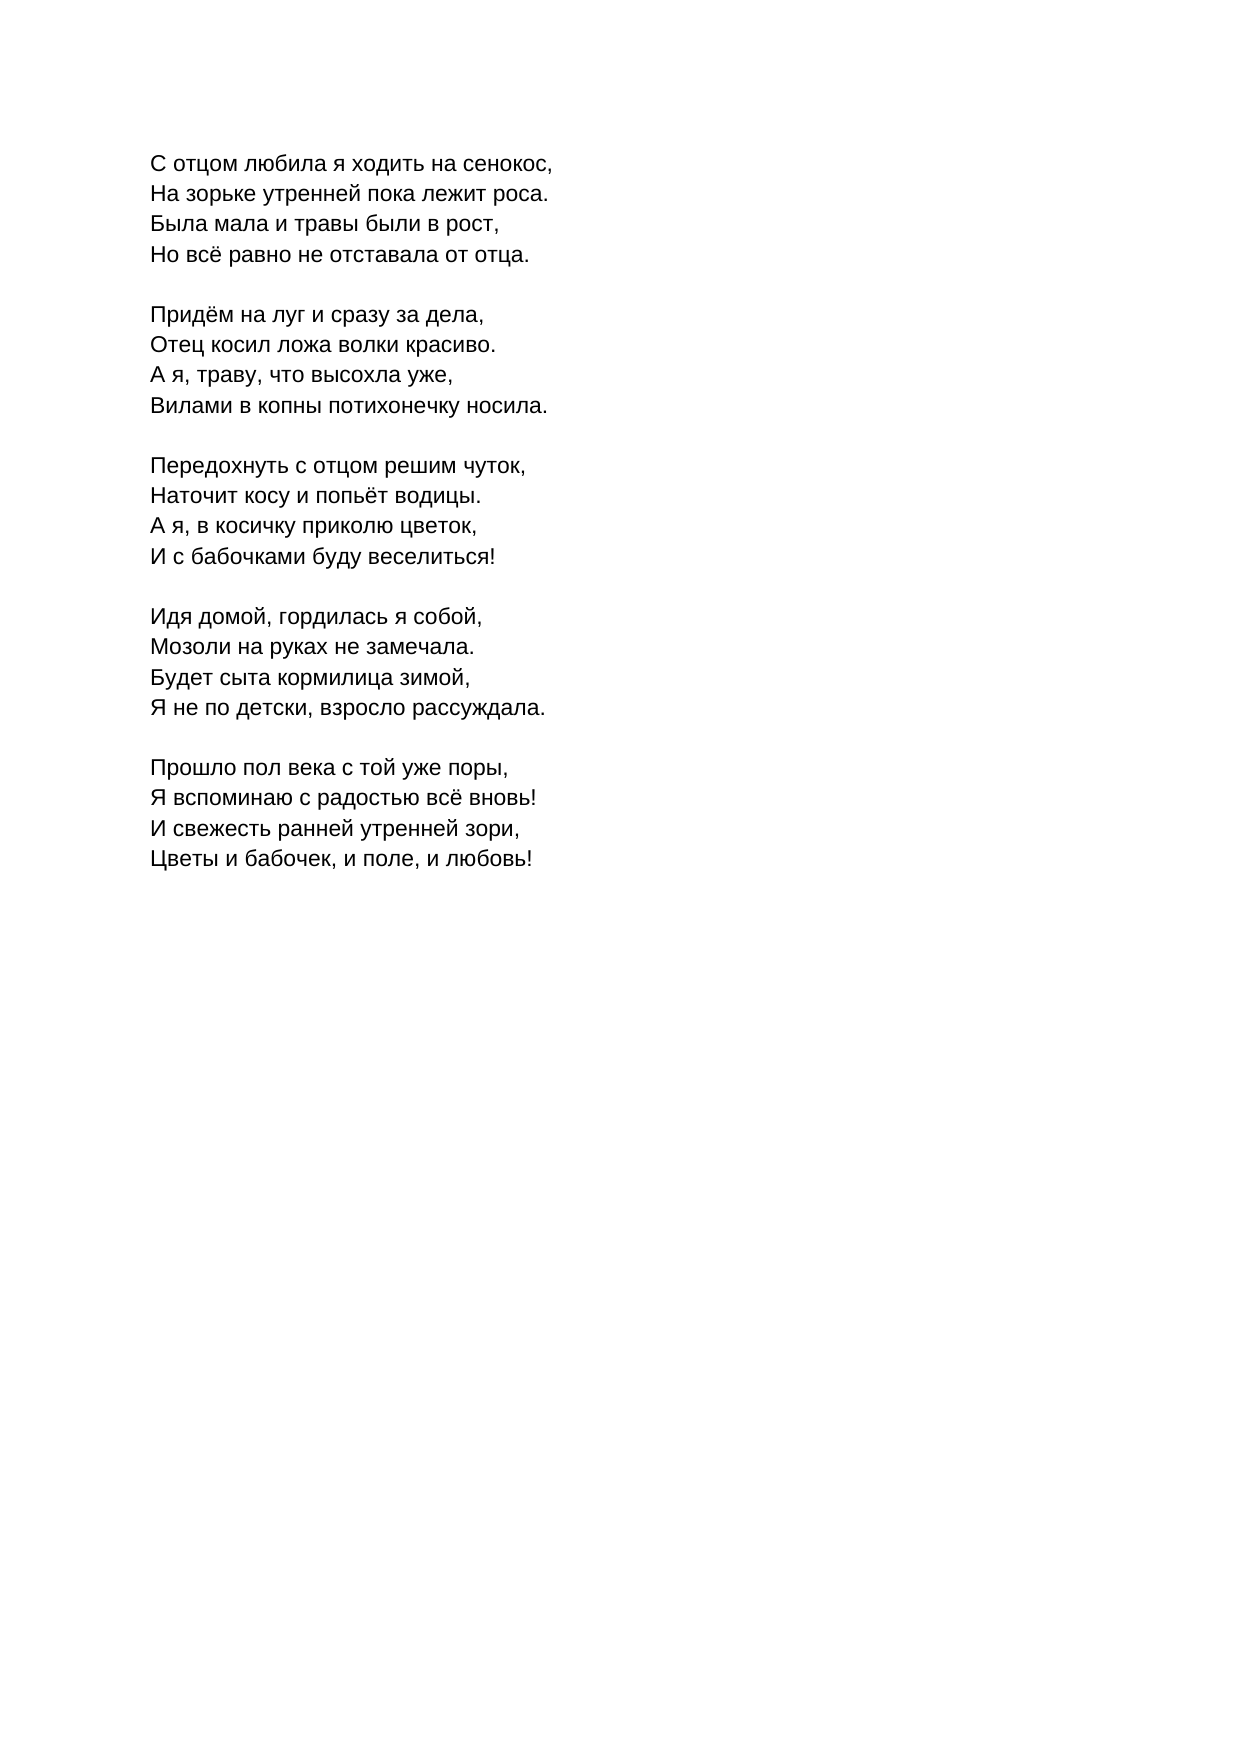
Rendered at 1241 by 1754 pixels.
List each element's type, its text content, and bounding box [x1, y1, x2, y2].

text Идя домой, гордилась я собой, [150, 603, 1090, 629]
text С отцом любила я ходить на сенокос, [150, 150, 1090, 176]
text И с бабочками буду веселиться! [150, 543, 1090, 569]
text Я не по детски, взросло рассуждала. [150, 694, 1090, 720]
text А я, в косичку приколю цветок, [150, 512, 1090, 539]
text Будет сыта кормилица зимой, [150, 663, 1090, 690]
text На зорьке утренней пока лежит роса. [150, 180, 1090, 207]
text Наточит косу и попьёт водицы. [150, 482, 1090, 509]
text Была мала и травы были в рост, [150, 210, 1090, 237]
text Придём на луг и сразу за дела, [150, 301, 1090, 327]
text Мозоли на руках не замечала. [150, 633, 1090, 660]
text Я вспоминаю с радостью всё вновь! [150, 784, 1090, 811]
text Но всё равно не отставала от отца. [150, 241, 1090, 267]
text Вилами в копны потихонечку носила. [150, 392, 1090, 418]
text Прошло пол века с той уже поры, [150, 754, 1090, 781]
text Отец косил ложа волки красиво. [150, 331, 1090, 358]
text А я, траву, что высохла уже, [150, 361, 1090, 388]
text Передохнуть с отцом решим чуток, [150, 452, 1090, 478]
text Цветы и бабочек, и поле, и любовь! [150, 845, 1090, 871]
text И свежесть ранней утренней зори, [150, 814, 1090, 841]
